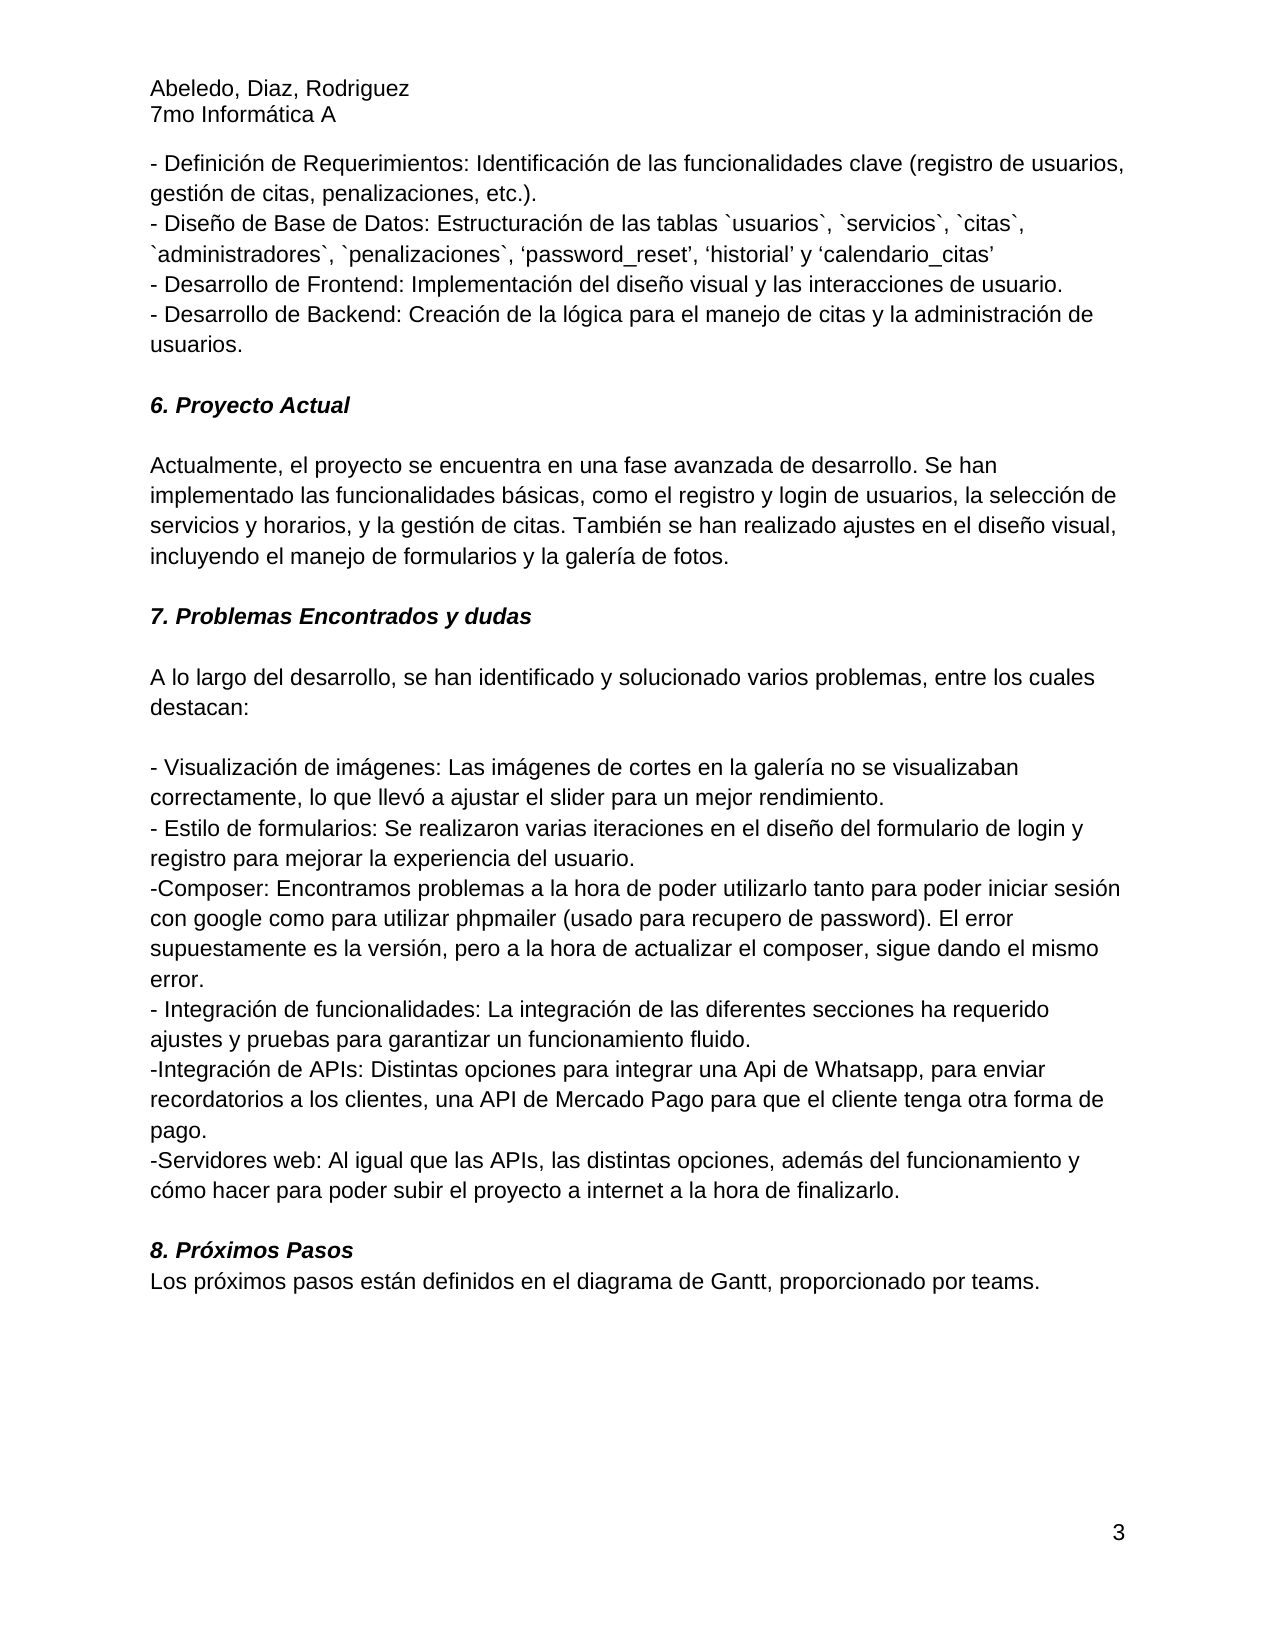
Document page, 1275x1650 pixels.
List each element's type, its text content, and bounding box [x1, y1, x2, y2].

text - Desarrollo de Backend: Creación de la lógica para el manejo de citas y la administración de usuarios. [150, 301, 1125, 358]
text 6. Proyecto Actual [150, 392, 1125, 418]
text -Composer: Encontramos problemas a la hora de poder utilizarlo tanto para poder iniciar sesión con google como para utilizar phpmailer (usado para recupero de password). El error supuestamente es la versión, pero a la hora de actualizar el composer, sigue dando el mismo error. [150, 875, 1125, 992]
text - Desarrollo de Frontend: Implementación del diseño visual y las interacciones de usuario. [150, 271, 1125, 297]
text 7. Problemas Encontrados y dudas [150, 603, 1125, 629]
text - Estilo de formularios: Se realizaron varias iteraciones en el diseño del formulario de login y registro para mejorar la experiencia del usuario. [150, 814, 1125, 871]
text A lo largo del desarrollo, se han identificado y solucionado varios problemas, entre los cuales destacan: [150, 663, 1125, 720]
text - Integración de funcionalidades: La integración de las diferentes secciones ha requerido ajustes y pruebas para garantizar un funcionamiento fluido. [150, 996, 1125, 1052]
text - Diseño de Base de Datos: Estructuración de las tablas `usuarios`, `servicios`, `citas`, `administradores`, `penalizaciones`, ‘password_reset’, ‘historial’ y ‘calendario_citas’ [150, 210, 1125, 267]
text Actualmente, el proyecto se encuentra en una fase avanzada de desarrollo. Se han implementado las funcionalidades básicas, como el registro y login de usuarios, la selección de servicios y horarios, y la gestión de citas. También se han realizado ajustes en el diseño visual, incluyendo el manejo de formularios y la galería de fotos. [150, 452, 1125, 569]
text -Servidores web: Al igual que las APIs, las distintas opciones, además del funcionamiento y cómo hacer para poder subir el proyecto a internet a la hora de finalizarlo. [150, 1147, 1125, 1203]
text -Integración de APIs: Distintas opciones para integrar una Api de Whatsapp, para enviar recordatorios a los clientes, una API de Mercado Pago para que el cliente tenga otra forma de pago. [150, 1056, 1125, 1143]
text Los próximos pasos están definidos en el diagrama de Gantt, proporcionado por teams. [150, 1268, 1125, 1294]
text - Visualización de imágenes: Las imágenes de cortes en la galería no se visualizaban correctamente, lo que llevó a ajustar el slider para un mejor rendimiento. [150, 754, 1125, 811]
text - Definición de Requerimientos: Identificación de las funcionalidades clave (registro de usuarios, gestión de citas, penalizaciones, etc.). [150, 150, 1125, 207]
text 8. Próximos Pasos [150, 1237, 1125, 1264]
